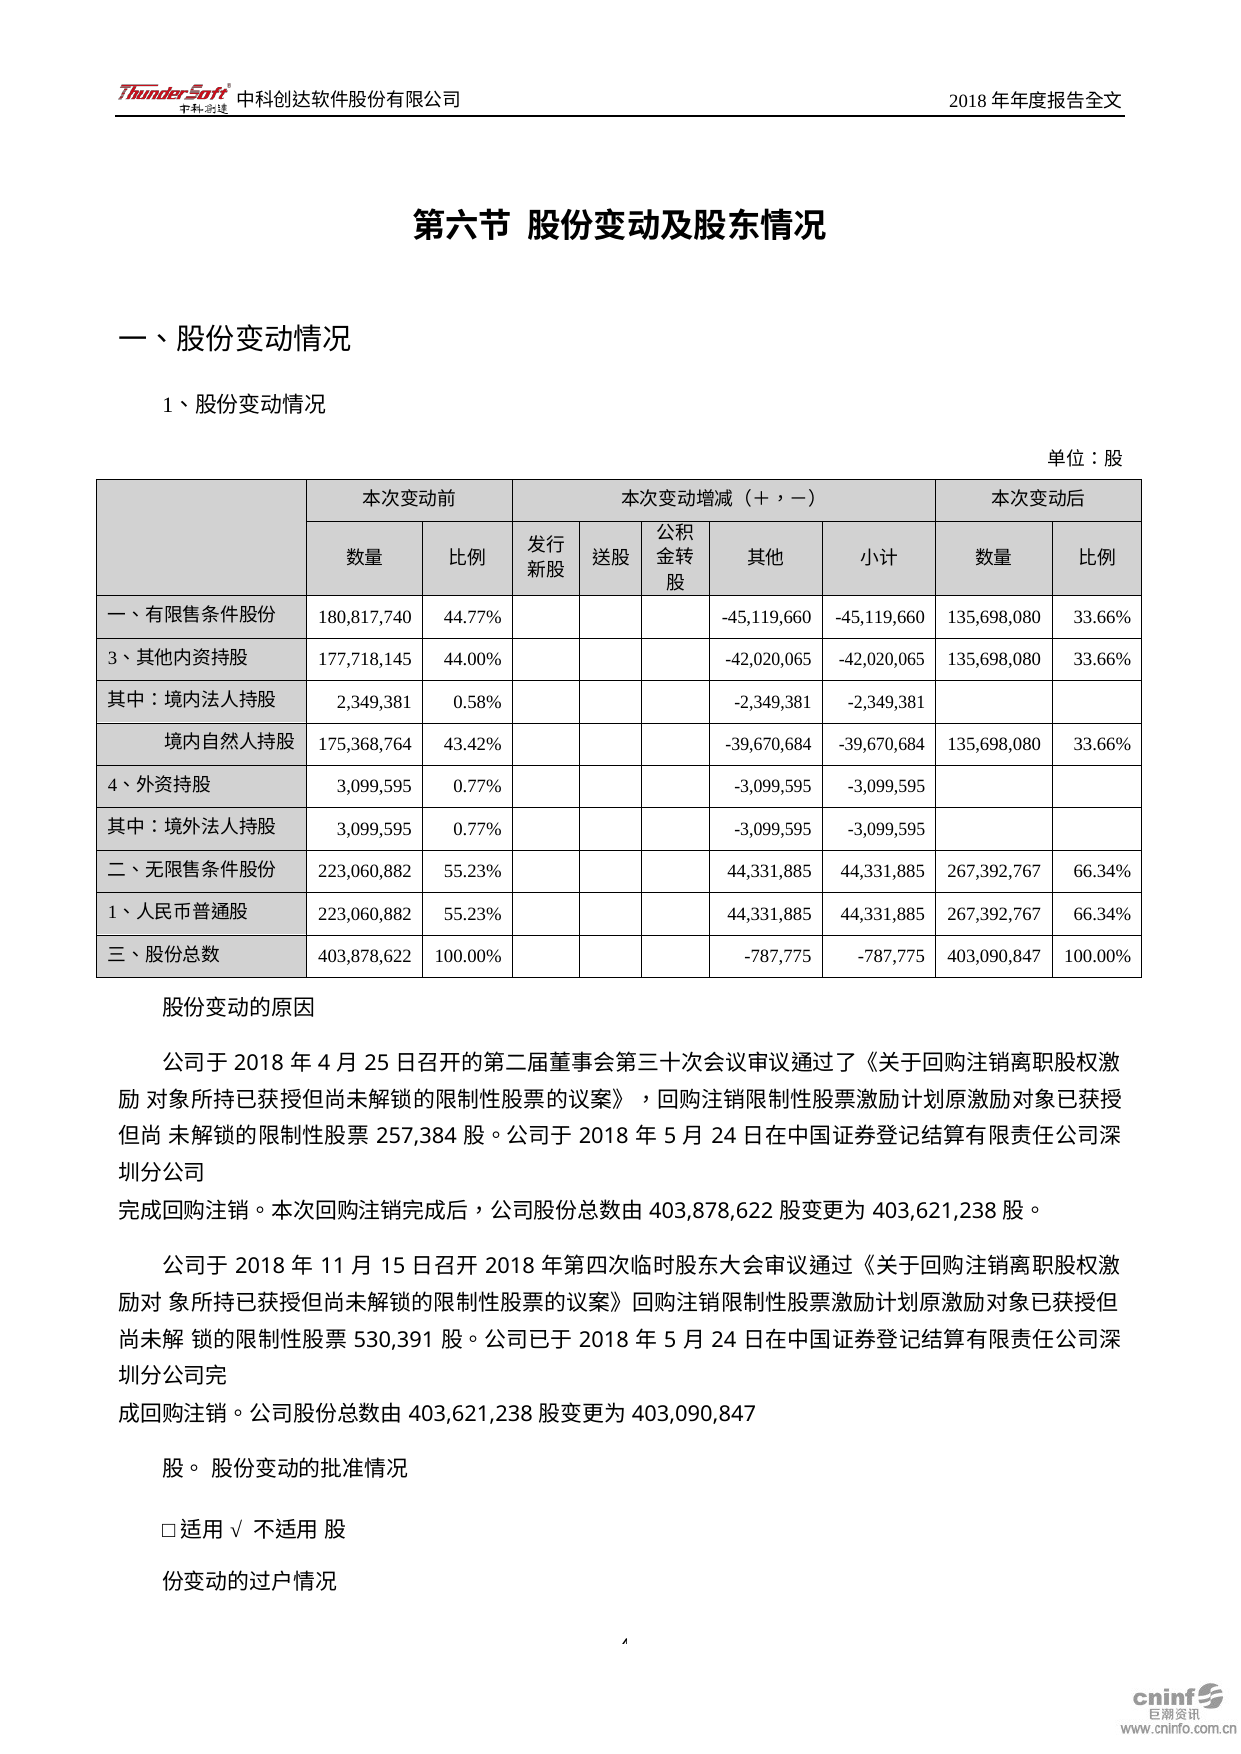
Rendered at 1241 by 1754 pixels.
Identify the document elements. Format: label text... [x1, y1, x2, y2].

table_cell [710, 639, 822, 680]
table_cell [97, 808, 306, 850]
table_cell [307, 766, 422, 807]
text 单位：股 [85, 445, 1122, 471]
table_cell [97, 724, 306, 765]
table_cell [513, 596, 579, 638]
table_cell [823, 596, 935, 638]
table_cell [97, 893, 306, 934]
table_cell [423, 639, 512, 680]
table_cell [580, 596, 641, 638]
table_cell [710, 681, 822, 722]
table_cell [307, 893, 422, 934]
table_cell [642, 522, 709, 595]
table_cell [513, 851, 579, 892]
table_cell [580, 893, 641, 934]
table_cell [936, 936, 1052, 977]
picture [118, 83, 231, 114]
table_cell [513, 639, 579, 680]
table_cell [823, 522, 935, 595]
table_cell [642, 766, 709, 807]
picture [1115, 1680, 1240, 1737]
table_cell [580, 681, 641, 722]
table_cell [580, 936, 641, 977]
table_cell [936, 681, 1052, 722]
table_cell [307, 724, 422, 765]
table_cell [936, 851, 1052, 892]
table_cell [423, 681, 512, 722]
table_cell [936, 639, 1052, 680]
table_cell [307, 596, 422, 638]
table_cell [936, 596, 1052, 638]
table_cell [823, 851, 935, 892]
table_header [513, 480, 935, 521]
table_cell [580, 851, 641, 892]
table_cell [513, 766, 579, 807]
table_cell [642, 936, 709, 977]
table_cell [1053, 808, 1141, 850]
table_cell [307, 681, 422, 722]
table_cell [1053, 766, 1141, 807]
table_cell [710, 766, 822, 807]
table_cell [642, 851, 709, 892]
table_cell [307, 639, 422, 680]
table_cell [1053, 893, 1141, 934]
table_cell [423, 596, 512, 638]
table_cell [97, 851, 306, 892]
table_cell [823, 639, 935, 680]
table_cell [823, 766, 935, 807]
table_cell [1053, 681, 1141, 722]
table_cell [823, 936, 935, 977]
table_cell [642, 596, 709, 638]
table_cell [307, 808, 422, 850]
text 股份变动的原因 [162, 992, 1240, 1022]
text 公司于 2018 年 11 月 15 日召开 2018 年第四次临时股东大会审议通过《关于回购注销离职股权激励对 象所持已获授但尚未解锁的限制性股票的议案》回购注销限制性股票激励计划原激励对象已获授但尚未解 锁的限制性股票 530,391 股。公司已于 2018 年 5 月 24 日在中国证券登记结算有限责任公司深圳分公司完 [118, 1250, 1122, 1390]
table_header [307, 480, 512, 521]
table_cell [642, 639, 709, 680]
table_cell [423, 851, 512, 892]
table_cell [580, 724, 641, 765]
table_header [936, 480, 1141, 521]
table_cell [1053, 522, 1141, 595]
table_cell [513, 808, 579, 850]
text 完成回购注销。本次回购注销完成后，公司股份总数由 403,878,622 股变更为 403,621,238 股。 [118, 1195, 1240, 1225]
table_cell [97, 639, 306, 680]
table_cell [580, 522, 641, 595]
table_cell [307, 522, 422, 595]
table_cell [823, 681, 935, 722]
text □ 适用 √ 不适用 股份变动的过户情况 [162, 1514, 361, 1596]
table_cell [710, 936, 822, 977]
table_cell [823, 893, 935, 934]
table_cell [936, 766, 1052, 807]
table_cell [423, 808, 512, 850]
subtitle 第六节 股份变动及股东情况 [412, 201, 1240, 247]
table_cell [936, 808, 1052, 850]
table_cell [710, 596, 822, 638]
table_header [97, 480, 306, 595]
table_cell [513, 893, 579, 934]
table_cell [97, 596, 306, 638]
text 成回购注销。公司股份总数由 403,621,238 股变更为 403,090,847 股。 股份变动的批准情况 [118, 1398, 798, 1483]
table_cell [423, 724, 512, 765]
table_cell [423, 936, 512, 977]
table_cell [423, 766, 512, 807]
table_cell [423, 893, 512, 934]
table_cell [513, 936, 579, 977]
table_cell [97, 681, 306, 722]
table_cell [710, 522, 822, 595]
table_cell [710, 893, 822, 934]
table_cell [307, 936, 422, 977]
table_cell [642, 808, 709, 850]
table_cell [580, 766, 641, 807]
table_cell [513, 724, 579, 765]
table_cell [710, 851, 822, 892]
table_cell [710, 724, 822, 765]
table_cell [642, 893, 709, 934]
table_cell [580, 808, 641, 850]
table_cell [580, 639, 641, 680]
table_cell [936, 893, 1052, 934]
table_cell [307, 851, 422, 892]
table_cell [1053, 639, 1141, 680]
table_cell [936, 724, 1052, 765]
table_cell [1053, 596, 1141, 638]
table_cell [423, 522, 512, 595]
text 1、股份变动情况 [116, 389, 372, 419]
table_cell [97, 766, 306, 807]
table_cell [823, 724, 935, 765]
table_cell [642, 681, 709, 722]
text 公司于 2018 年 4 月 25 日召开的第二届董事会第三十次会议审议通过了《关于回购注销离职股权激励 对象所持已获授但尚未解锁的限制性股票的议案》，回购注销限制性股票激励计划原激励对象已获授但尚 未解锁的限制性股票 257,384 股。公司于 2018 年 5 月 24 日在中国证券登记结算有限责任公司深圳分公司 [118, 1047, 1122, 1187]
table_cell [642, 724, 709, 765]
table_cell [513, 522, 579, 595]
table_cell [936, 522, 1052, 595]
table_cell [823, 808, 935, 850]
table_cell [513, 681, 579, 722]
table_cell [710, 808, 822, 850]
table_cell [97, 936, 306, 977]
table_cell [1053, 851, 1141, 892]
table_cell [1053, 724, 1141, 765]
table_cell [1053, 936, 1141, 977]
subtitle 一、股份变动情况 [116, 317, 353, 358]
